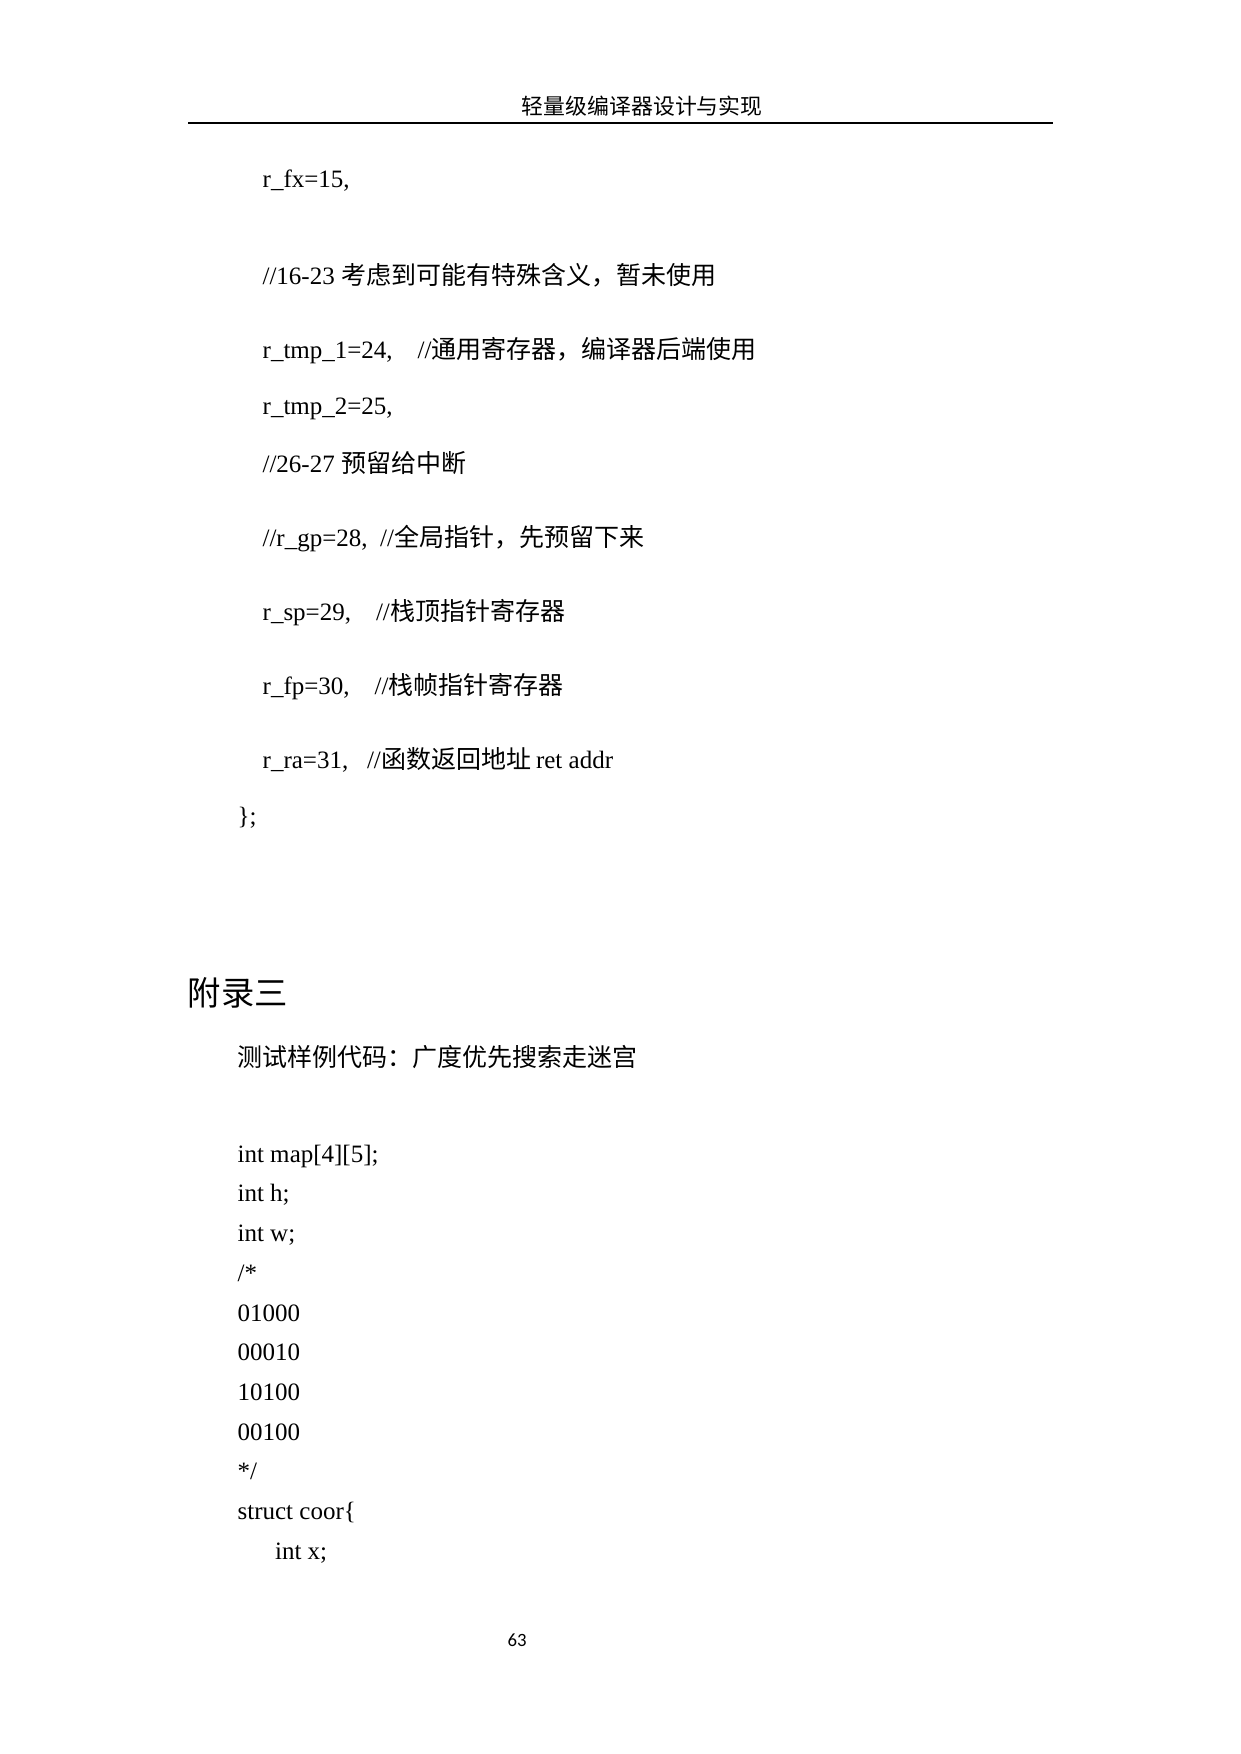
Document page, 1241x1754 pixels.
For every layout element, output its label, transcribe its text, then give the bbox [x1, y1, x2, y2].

text int w; [187, 1216, 1053, 1249]
text //26-27 预留给中断 [187, 429, 1053, 494]
text r_fx=15, [187, 162, 1053, 194]
text 00100 [187, 1415, 1053, 1447]
text int h; [187, 1177, 1053, 1209]
text r_sp=29, //栈顶指针寄存器 [187, 577, 1053, 642]
text struct coor{ [187, 1494, 1053, 1527]
text 10100 [187, 1375, 1053, 1408]
text /* [187, 1256, 1053, 1288]
text 01000 [187, 1296, 1053, 1328]
text r_ra=31, //函数返回地址ret addr [187, 725, 1053, 790]
text r_fp=30, //栈帧指针寄存器 [187, 651, 1053, 716]
text }; [187, 799, 1053, 832]
text r_tmp_2=25, [187, 389, 1053, 422]
text 测试样例代码：广度优先搜索走迷宫 [187, 1023, 1053, 1088]
text 00010 [187, 1335, 1053, 1368]
text //16-23 考虑到可能有特殊含义，暂未使用 [187, 241, 1053, 306]
text */ [187, 1454, 1053, 1487]
text 附录三 [187, 958, 1053, 1023]
text r_tmp_1=24, //通用寄存器，编译器后端使用 [187, 315, 1053, 380]
text int map[4][5]; [187, 1137, 1053, 1169]
text //r_gp=28, //全局指针，先预留下来 [187, 503, 1053, 568]
text int x; [187, 1534, 1053, 1566]
